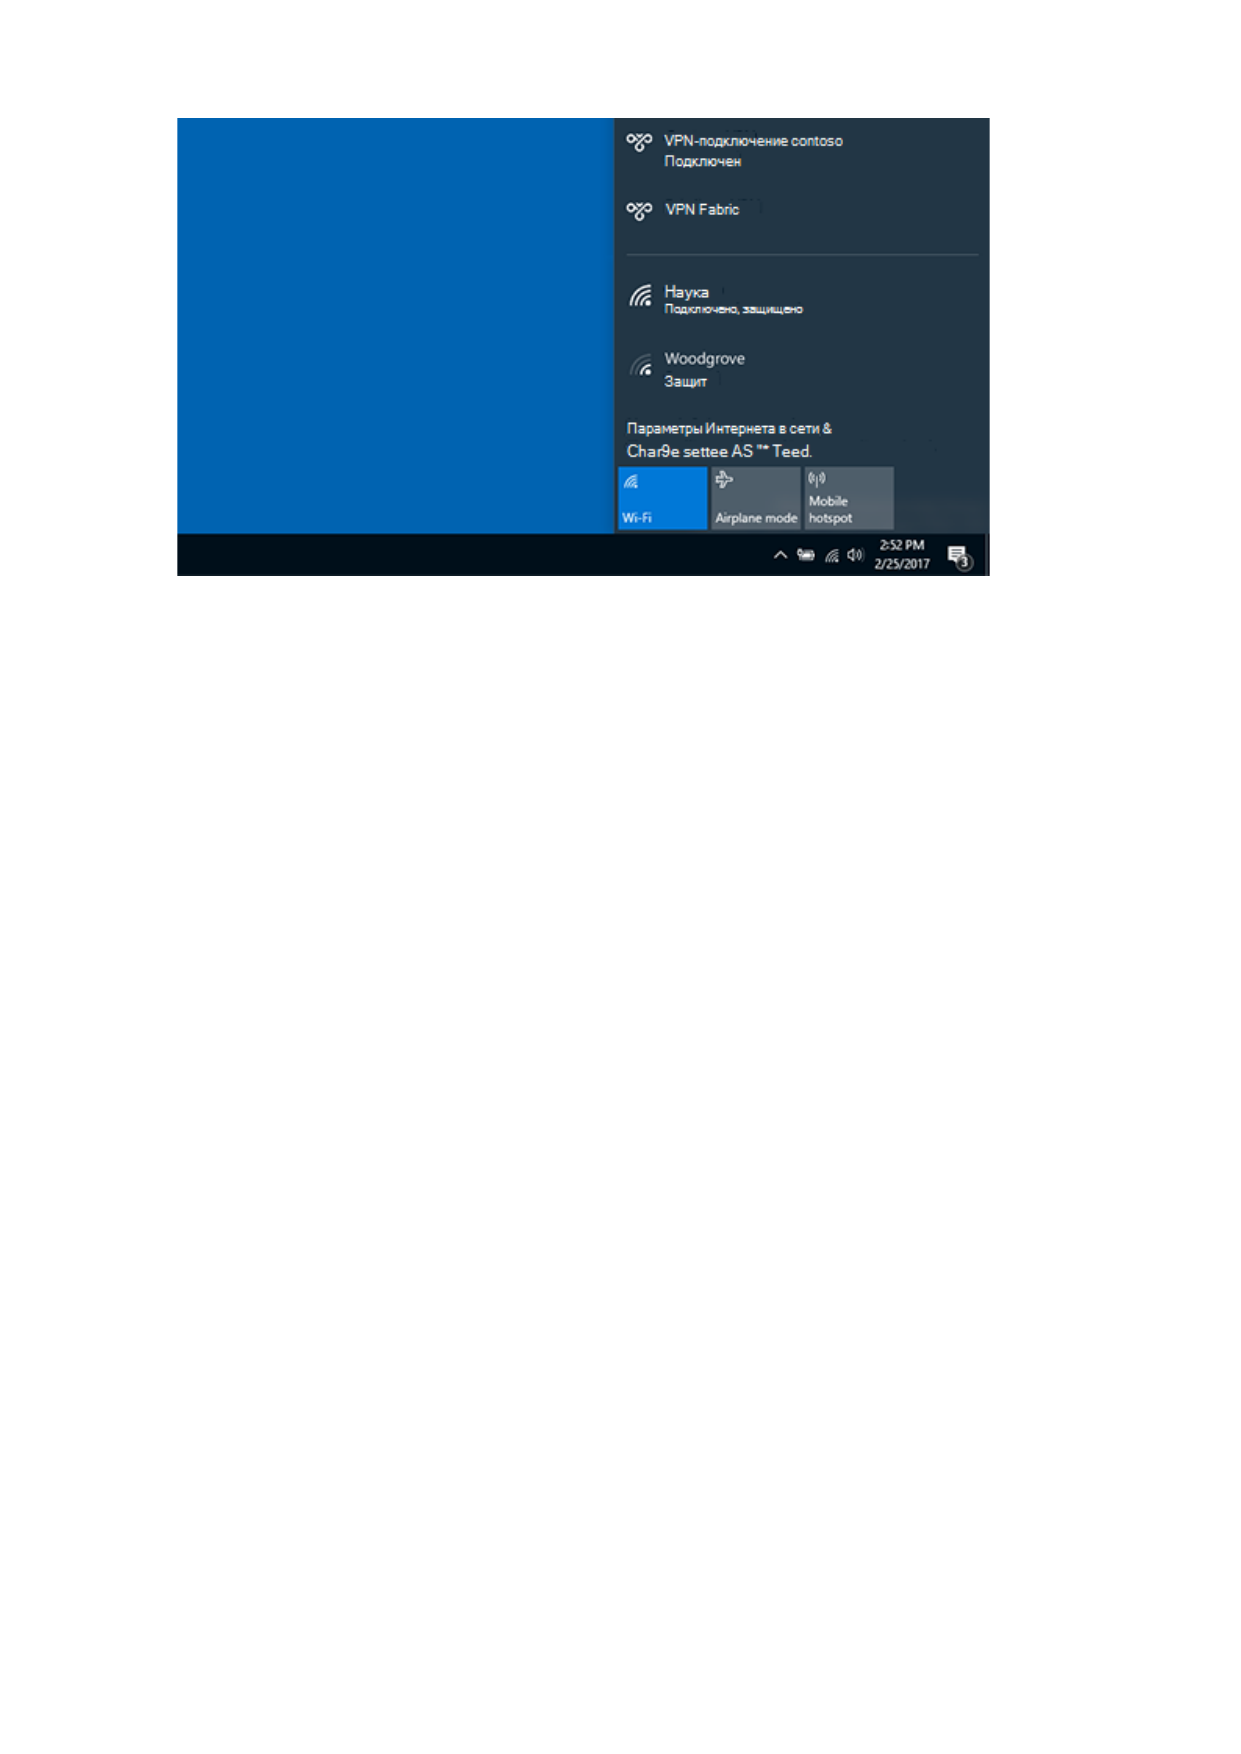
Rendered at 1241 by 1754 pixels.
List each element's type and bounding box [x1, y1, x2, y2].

picture [177, 118, 990, 576]
